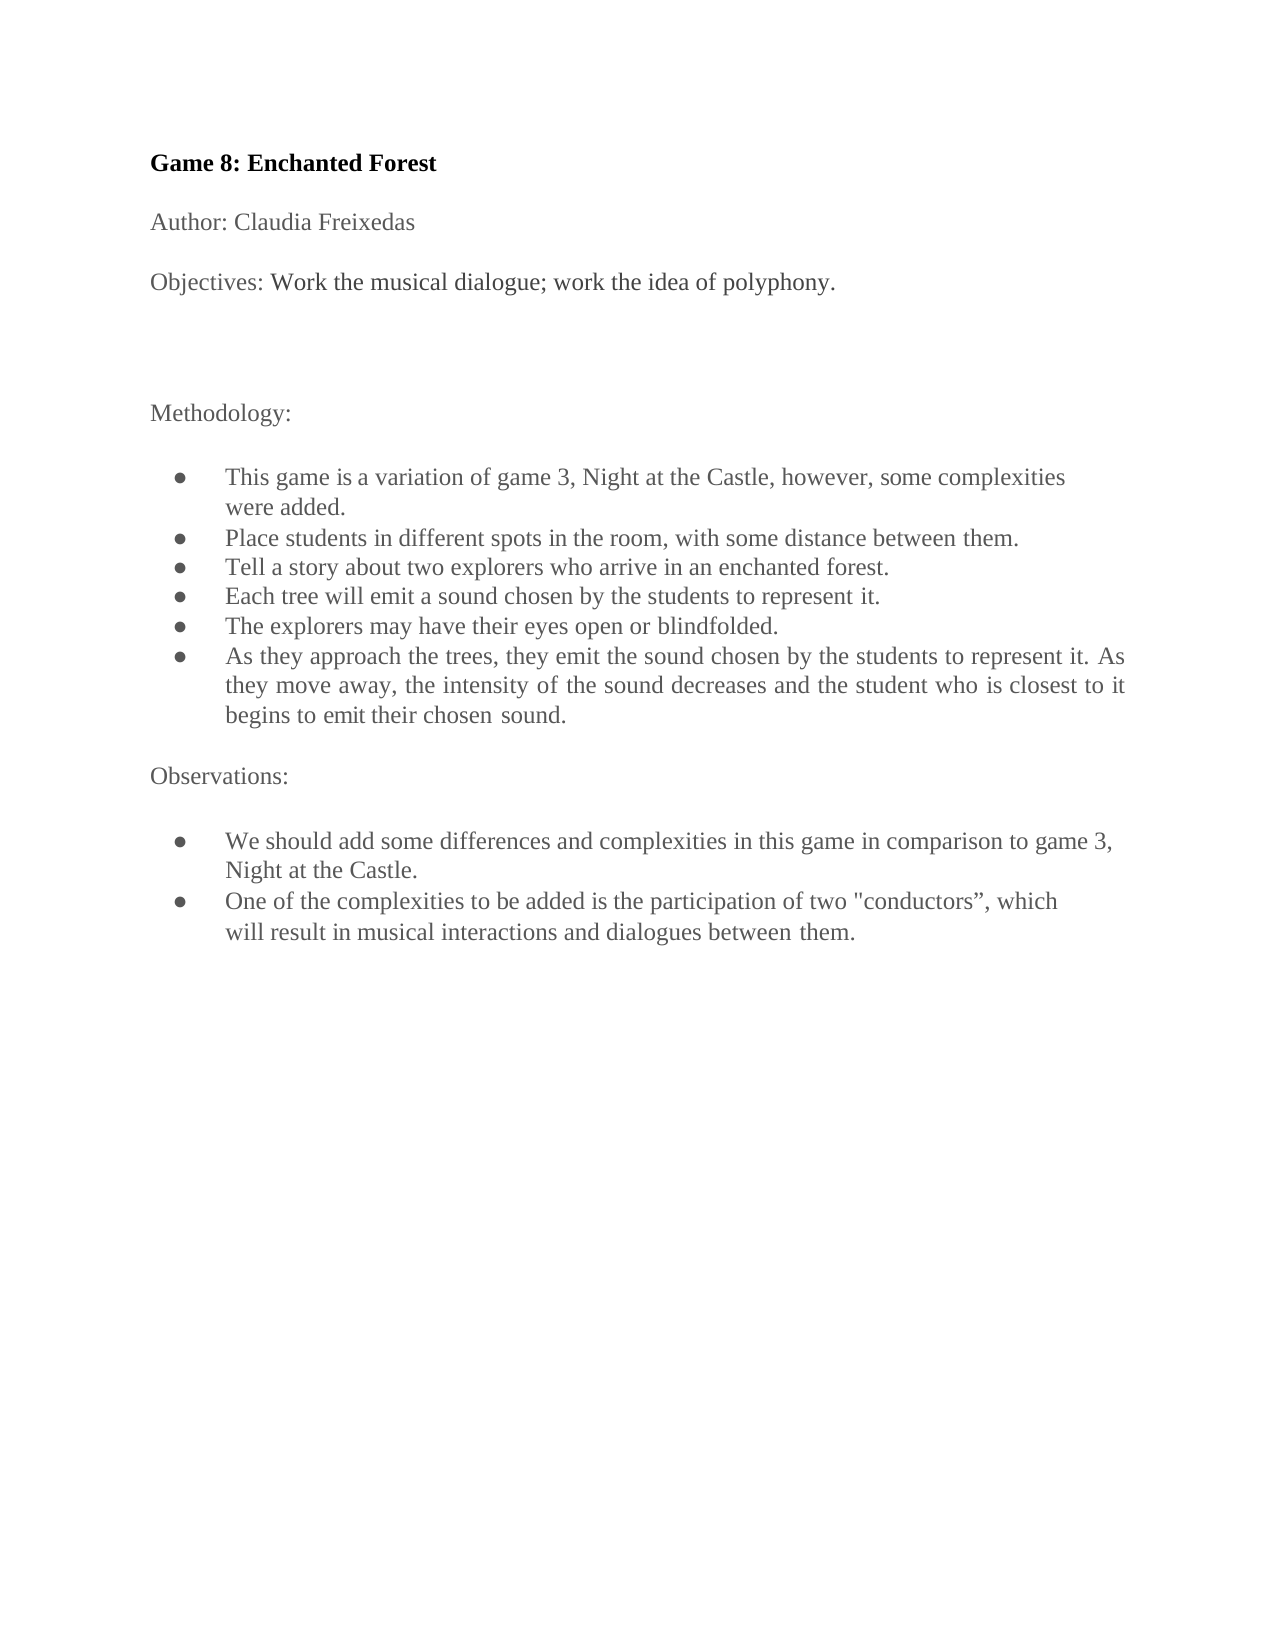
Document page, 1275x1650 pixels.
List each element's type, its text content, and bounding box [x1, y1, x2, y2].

list This game is a variation of game 3, Night at the Castle, however, some complexities were added. [172, 462, 1100, 521]
text Methodology: [150, 398, 1137, 426]
list Tell a story about two explorers who arrive in an enchanted forest. [172, 552, 1137, 581]
list Place students in different spots in the room, with some distance between them. [172, 523, 1137, 552]
list One of the complexities to be added is the participation of two "conductors”, which will result in musical interactions and dialogues between them. [172, 886, 1103, 946]
text Objectives: Work the musical dialogue; work the idea of polyphony. [150, 267, 1137, 295]
list We should add some differences and complexities in this game in comparison to game 3, Night at the Castle. [172, 826, 1113, 884]
list As they approach the trees, they emit the sound chosen by the students to represent it. As they move away, the intensity of the sound decreases and the student who is closest to it begins to emit their chosen sound. [172, 641, 1125, 729]
text Observations: [150, 761, 1137, 790]
list The explorers may have their eyes open or blindfolded. [172, 611, 1137, 640]
list Each tree will emit a sound chosen by the students to represent it. [172, 581, 1137, 610]
